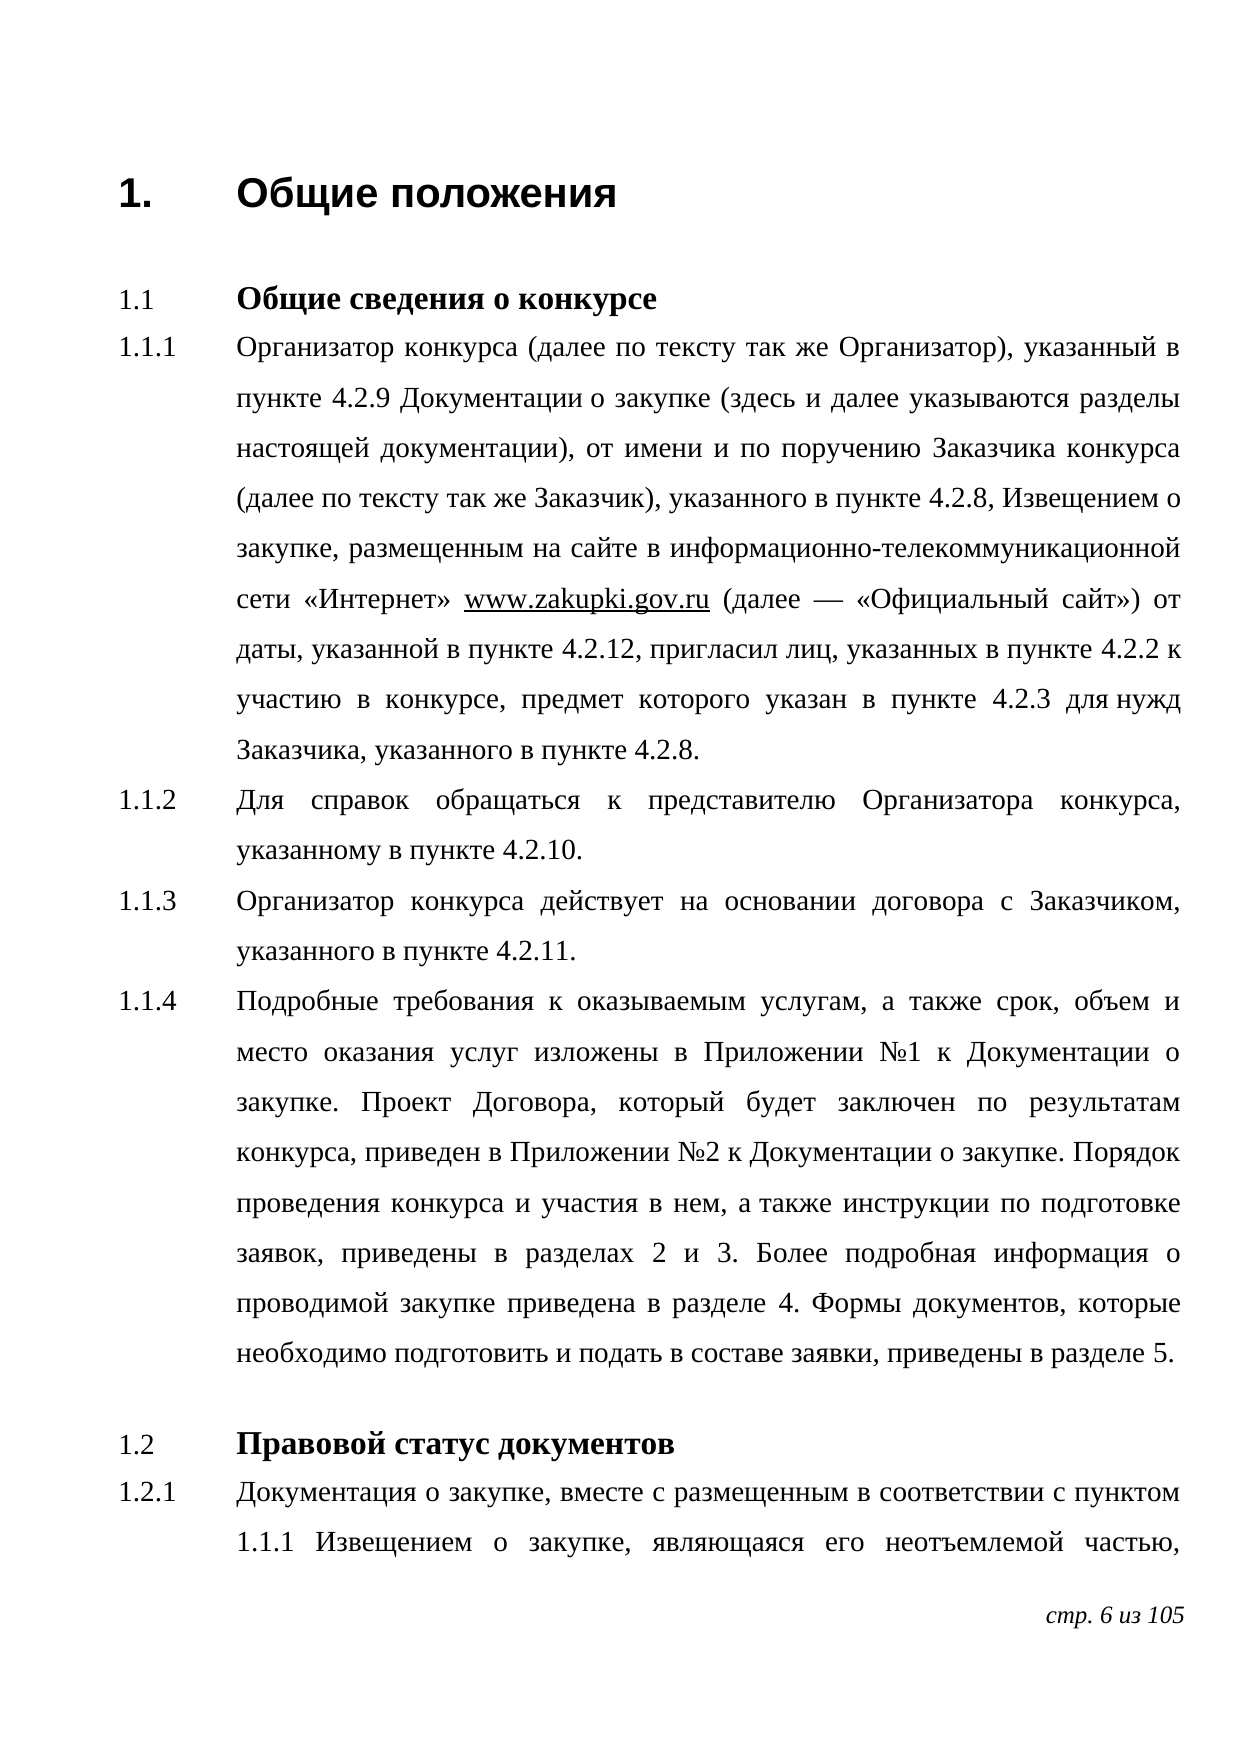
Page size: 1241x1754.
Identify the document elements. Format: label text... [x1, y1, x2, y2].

text Для справок обращаться к представителю Организатора конкурса, указанному в пункте 4.2.10. [118, 782, 1181, 866]
subtitle Общие сведения о конкурсе [118, 278, 1181, 317]
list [118, 1474, 1181, 1558]
subtitle Общие положения [118, 168, 1181, 216]
text Организатор конкурса (далее по тексту так же Организатор), указанный в пункте 4.2.9 Документации о закупке (здесь и далее указываются разделы настоящей документации), от имени и по поручению Заказчика конкурса (далее по тексту так же Заказчик), указанного в пункте 4.2.8, Извещением о закупке, размещенным на сайте в информационно-телекоммуникационной сети «Интернет» www.zakupki.gov.ru (далее — «Официальный сайт») от даты, указанной в пункте 4.2.12, пригласил лиц, указанных в пункте 4.2.2 к участию в конкурсе, предмет которого указан в пункте 4.2.3 для нужд Заказчика, указанного в пункте 4.2.8. [118, 329, 1181, 765]
list Подробные требования к оказываемым услугам, а также срок, объем и место оказания услуг изложены в Приложении №1 к Документации о закупке. Проект Договора, который будет заключен по результатам конкурса, приведен в Приложении №2 к Документации о закупке. Порядок проведения конкурса и участия в нем, а также инструкции по подготовке заявок, приведены в разделах 2 и 3. Более подробная информация о проводимой закупке приведена в разделе 4. Формы документов, которые необходимо подготовить и подать в составе заявки, приведены в разделе 5. [118, 983, 1181, 1369]
subtitle Правовой статус документов [118, 1423, 1181, 1462]
text Организатор конкурса действует на основании договора с Заказчиком, указанного в пункте 4.2.11. [118, 883, 1181, 967]
